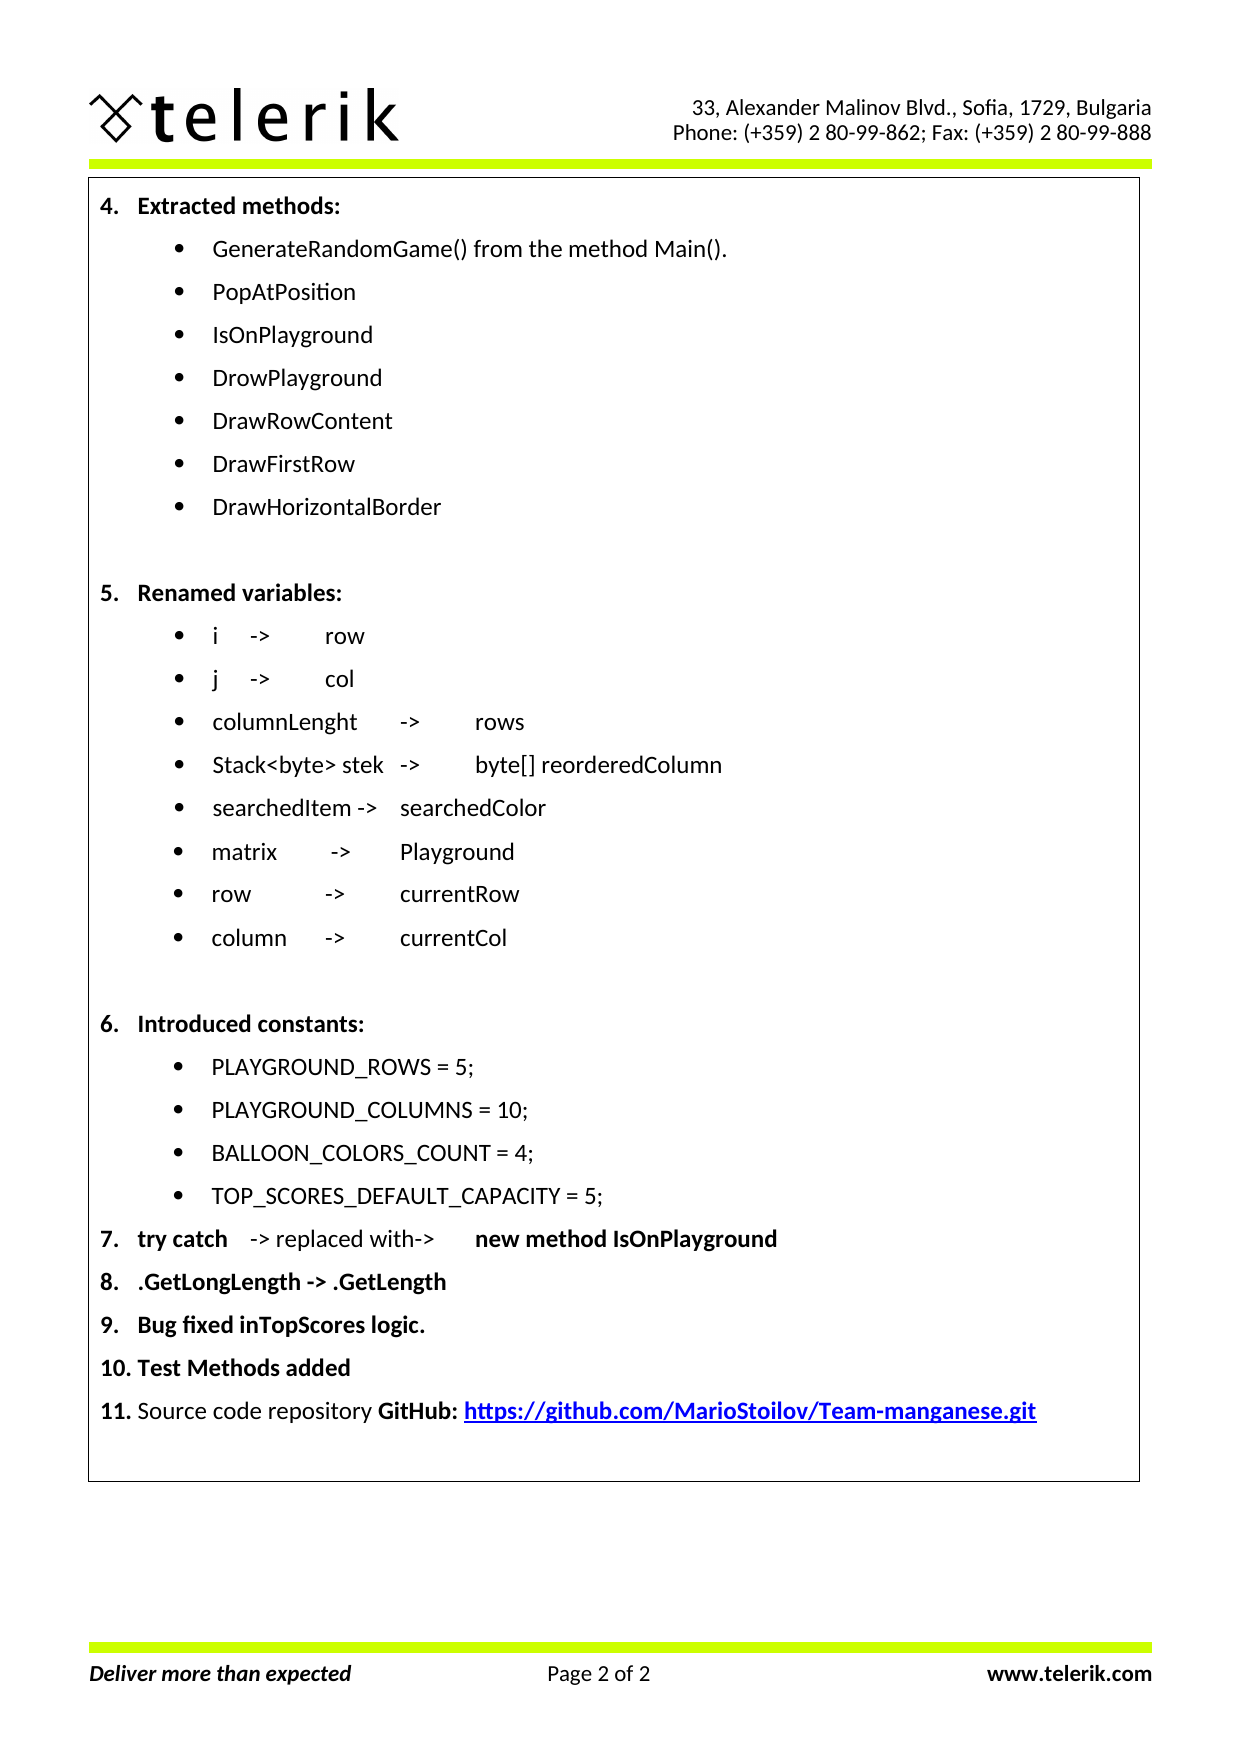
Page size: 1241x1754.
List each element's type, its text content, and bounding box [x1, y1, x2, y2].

picture [89, 88, 399, 144]
